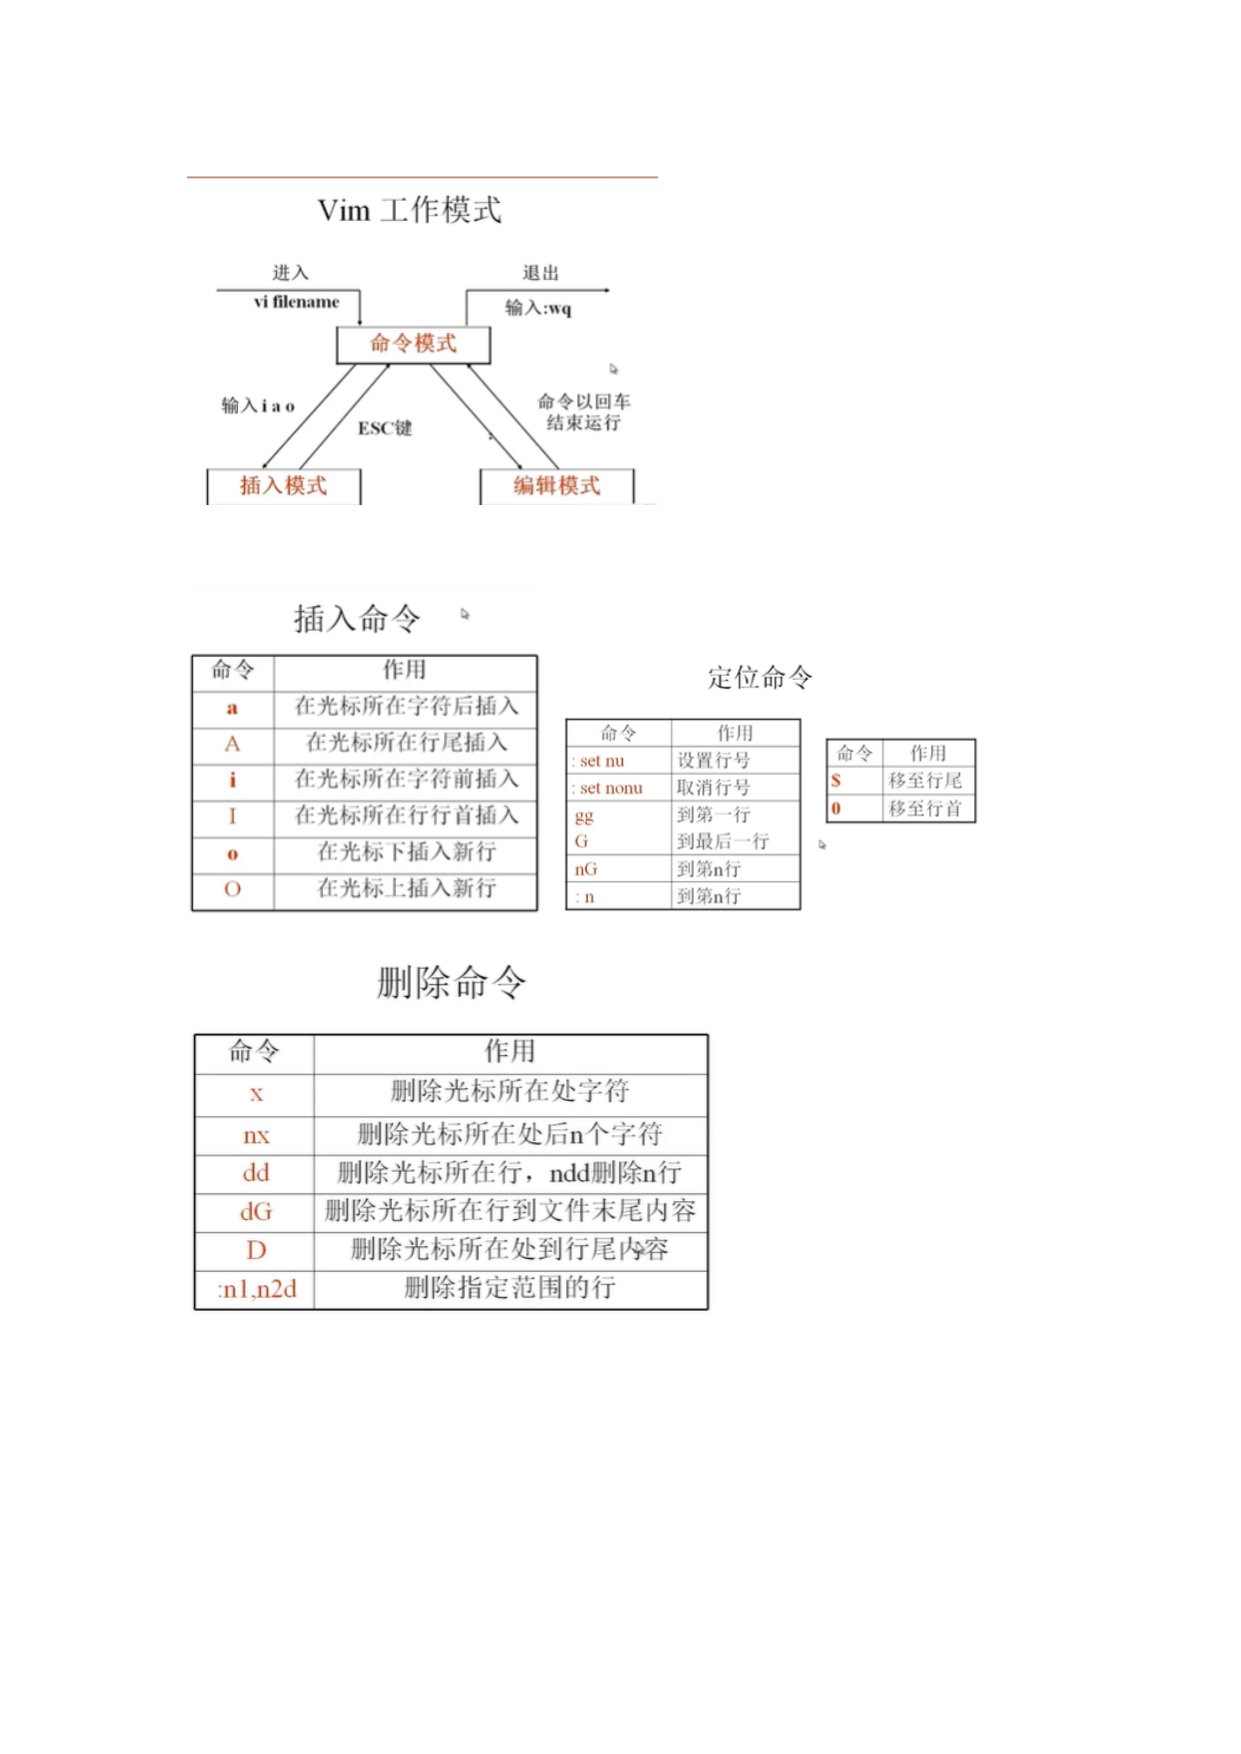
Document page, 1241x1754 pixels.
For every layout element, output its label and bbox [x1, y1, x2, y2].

picture [187, 584, 542, 916]
picture [547, 649, 1000, 916]
picture [187, 950, 724, 1324]
picture [187, 176, 658, 505]
